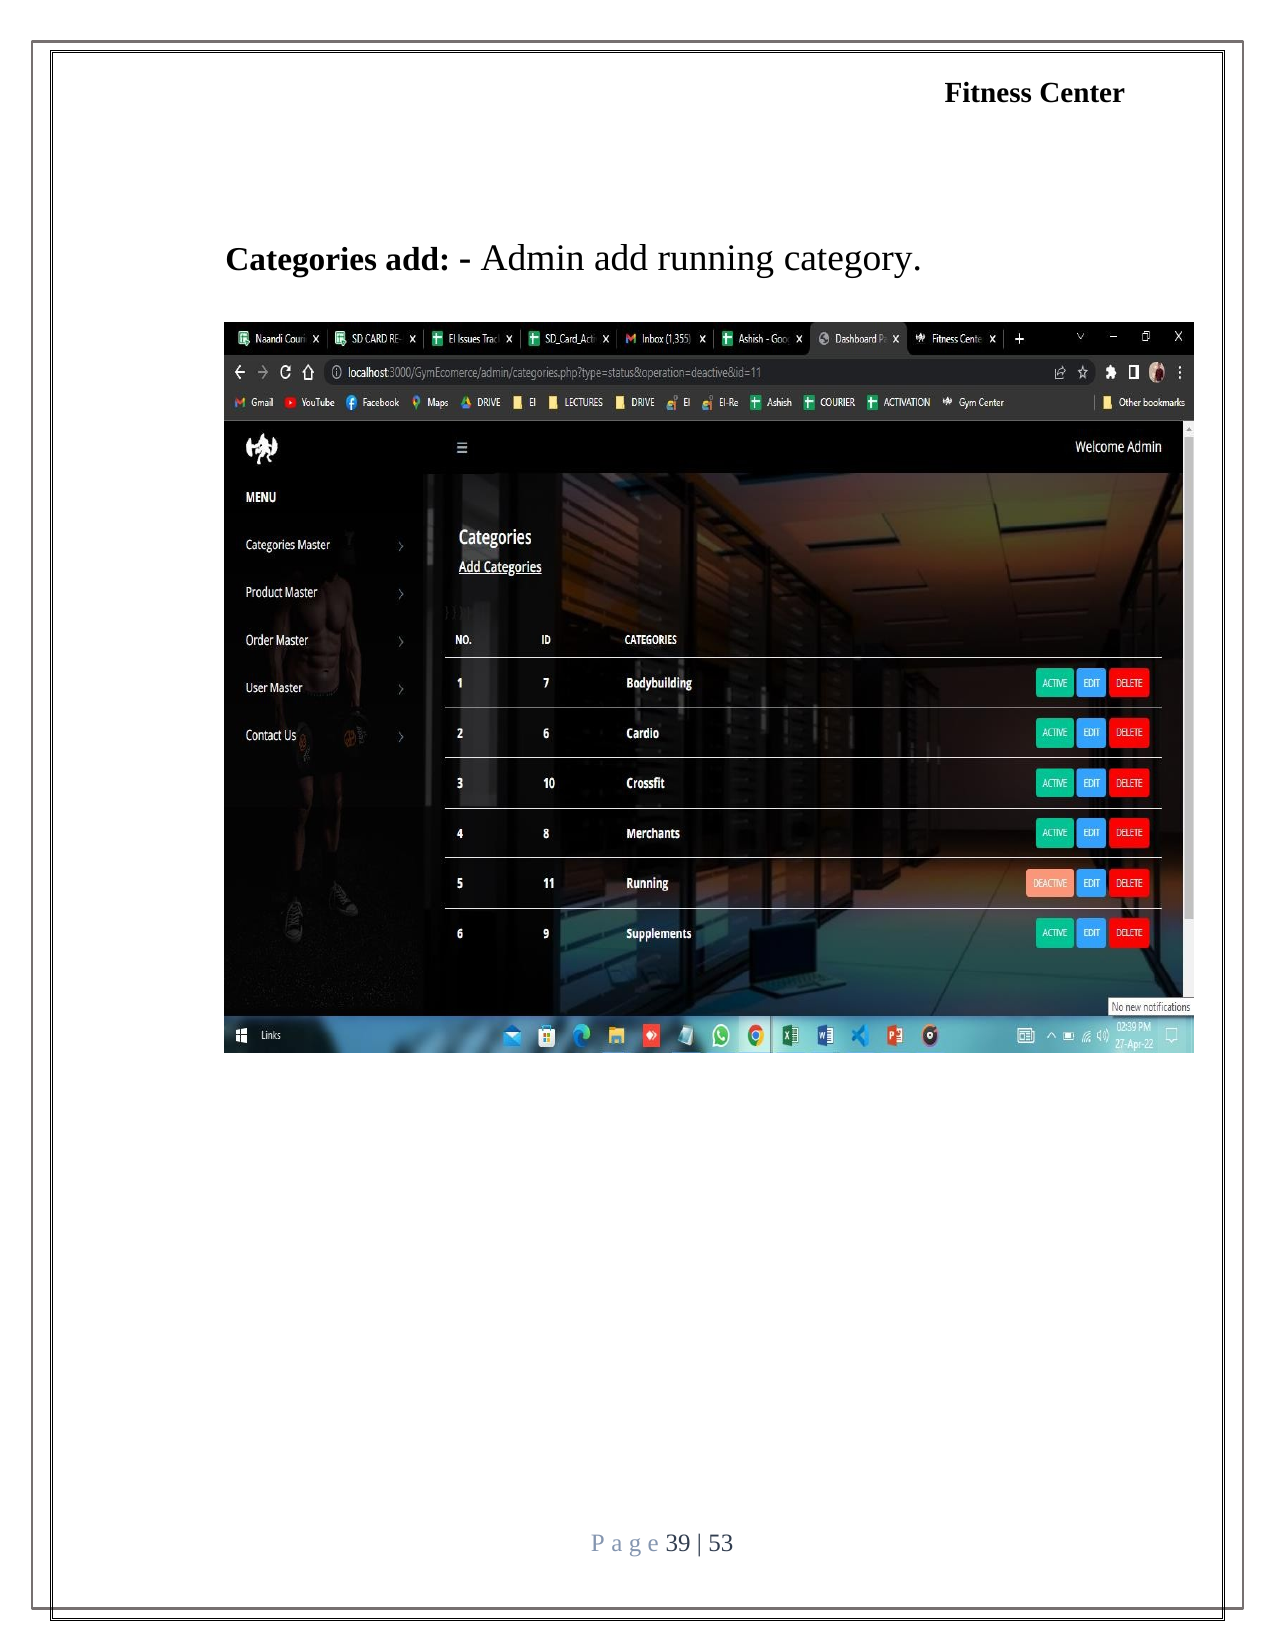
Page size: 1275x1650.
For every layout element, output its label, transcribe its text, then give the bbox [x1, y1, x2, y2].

text Fitness Center [129, 75, 1125, 108]
picture [224, 322, 1194, 1053]
text Categories add: - Admin add running category. [225, 236, 1219, 279]
text P a g e 39 | 53 [507, 1528, 817, 1557]
